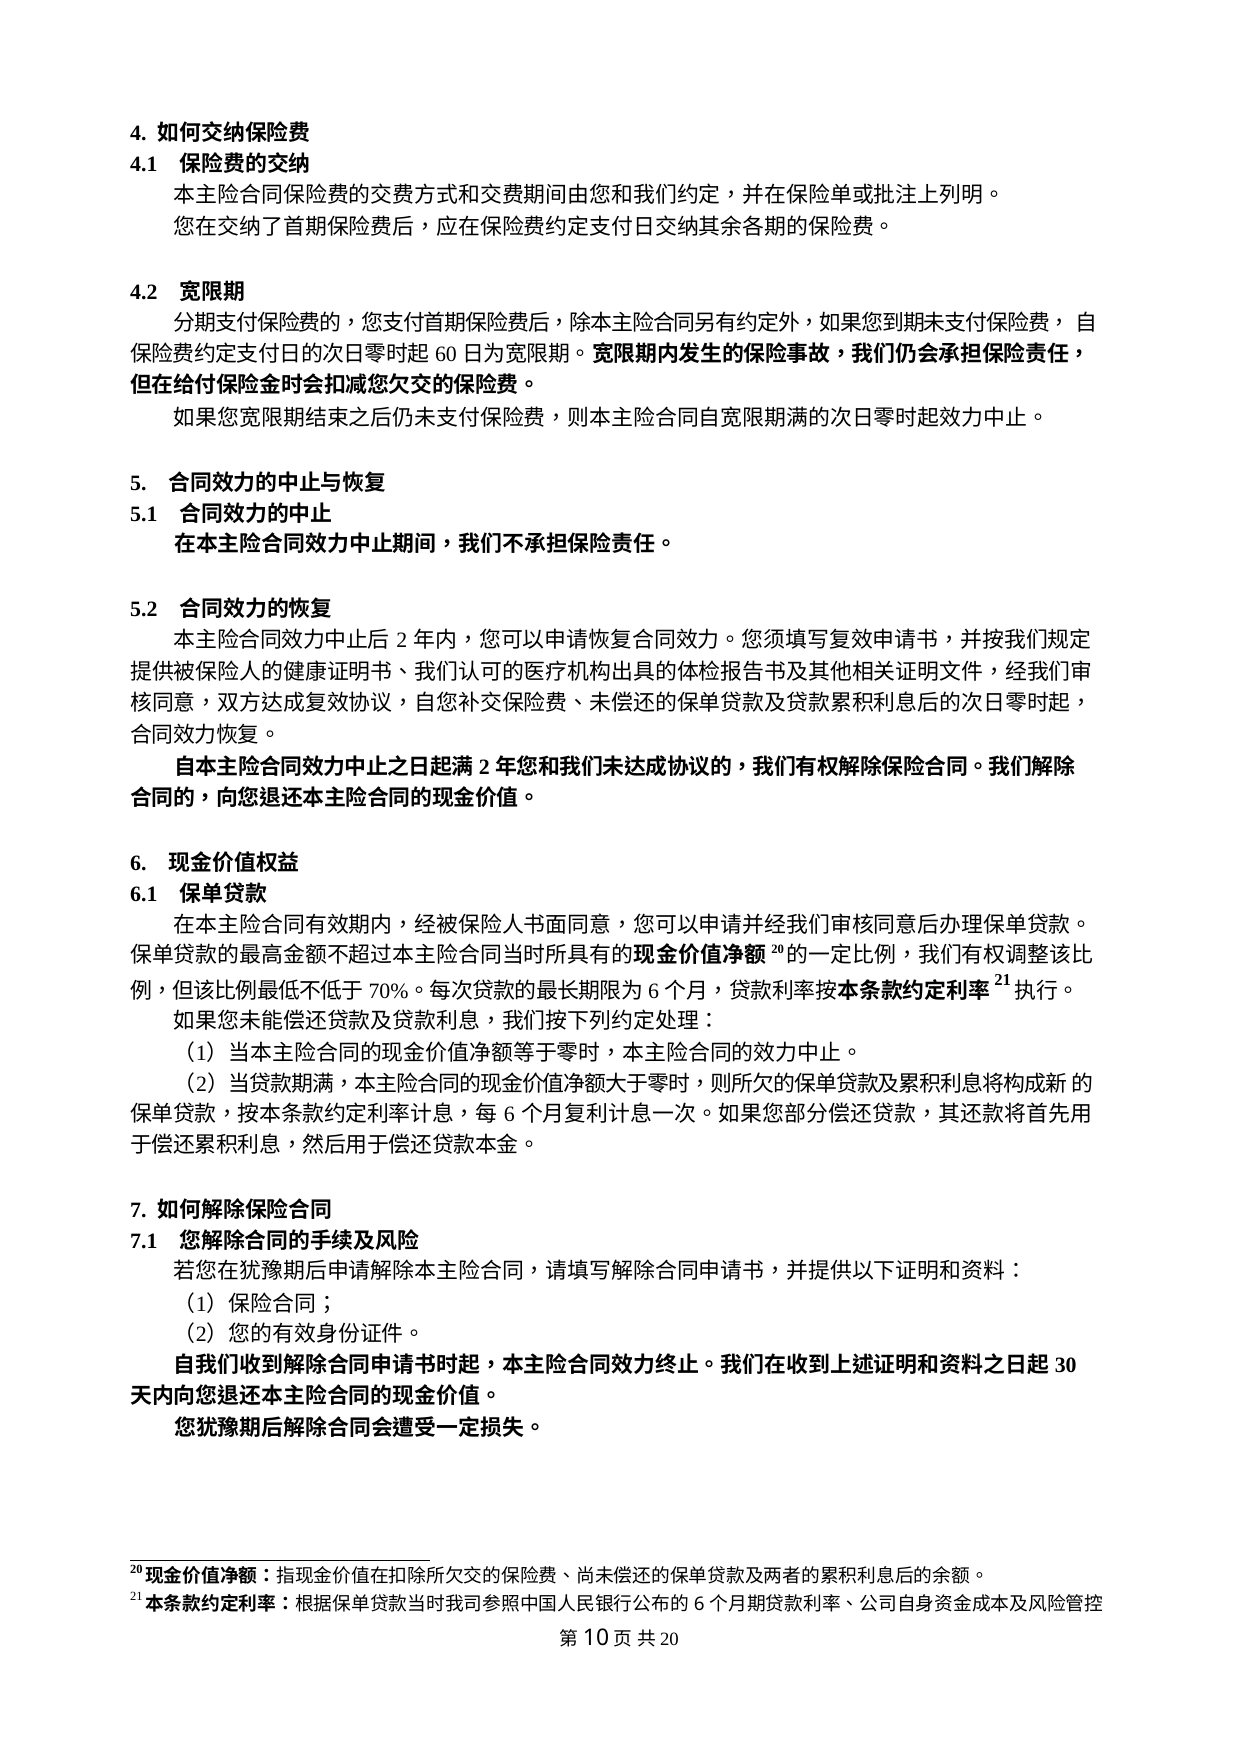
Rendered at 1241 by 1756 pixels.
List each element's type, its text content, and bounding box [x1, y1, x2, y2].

text 21本条款约定利率：根据保单贷款当时我司参照中国人民银行公布的 6 个月期贷款利率、公司自身资金成本及风险管控 [130, 1588, 1115, 1615]
text 本主险合同效力中止后 2 年内，您可以申请恢复合同效力。您须填写复效申请书，并按我们规定提供被保险人的健康证明书、我们认可的医疗机构出具的体检报告书及其他相关证明文件，经我们审核同意，双方达成复效协议，自您补交保险费、未偿还的保单贷款及贷款累积利息后的次日零时起， 合同效力恢复。 [130, 624, 1093, 748]
subtitle 合同效力的恢复 [130, 593, 1115, 623]
text 本主险合同保险费的交费方式和交费期间由您和我们约定，并在保险单或批注上列明。您在交纳了首期保险费后，应在保险费约定支付日交纳其余各期的保险费。 [174, 179, 1006, 241]
text 天内向您退还本主险合同的现金价值。 [130, 1380, 1115, 1409]
subtitle 如何交纳保险费 [130, 117, 1115, 147]
text 若您在犹豫期后申请解除本主险合同，请填写解除合同申请书，并提供以下证明和资料： [174, 1256, 1115, 1285]
subtitle 如何解除保险合同 [130, 1194, 1115, 1224]
text （2）当贷款期满，本主险合同的现金价值净额大于零时，则所欠的保单贷款及累积利息将构成新的保单贷款，按本条款约定利率计息，每 6 个月复利计息一次。如果您部分偿还贷款，其还款将首先用于偿还累积利息，然后用于偿还贷款本金。 [130, 1068, 1093, 1159]
text 如果您宽限期结束之后仍未支付保险费，则本主险合同自宽限期满的次日零时起效力中止。 [174, 402, 1115, 432]
text （1）当本主险合同的现金价值净额等于零时，本主险合同的效力中止。 [174, 1037, 1115, 1067]
subtitle 自本主险合同效力中止之日起满 2 年您和我们未达成协议的，我们有权解除保险合同。我们解除合同的，向您退还本主险合同的现金价值。 [130, 751, 1093, 812]
text 20现金价值净额：指现金价值在扣除所欠交的保险费、尚未偿还的保单贷款及两者的累积利息后的余额。 [130, 1557, 1115, 1588]
text 在本主险合同效力中止期间，我们不承担保险责任。 [174, 528, 1115, 558]
subtitle 自我们收到解除合同申请书时起，本主险合同效力终止。我们在收到上述证明和资料之日起 30 [174, 1349, 1115, 1379]
subtitle 您解除合同的手续及风险 [130, 1225, 1115, 1254]
subtitle 宽限期 [130, 276, 1115, 306]
subtitle 现金价值权益 [130, 847, 1115, 877]
text （2）您的有效身份证件。 [174, 1318, 1115, 1348]
text 在本主险合同有效期内，经被保险人书面同意，您可以申请并经我们审核同意后办理保单贷款。保单贷款的最高金额不超过本主险合同当时所具有的现金价值净额20的一定比例，我们有权调整该比例，但该比例最低不低于 70%。每次贷款的最长期限为 6 个月，贷款利率按本条款约定利率21执行。 [130, 908, 1093, 1005]
subtitle 保险费的交纳 [130, 148, 1115, 178]
subtitle 合同效力的中止 [130, 498, 1115, 527]
text 您犹豫期后解除合同会遭受一定损失。 [174, 1412, 1115, 1442]
text 分期支付保险费的，您支付首期保险费后，除本主险合同另有约定外，如果您到期未支付保险费， 自保险费约定支付日的次日零时起 60 日为宽限期。宽限期内发生的保险事故，我们仍会承担保险责任，但在给付保险金时会扣减您欠交的保险费。 [130, 307, 1104, 399]
text 如果您未能偿还贷款及贷款利息，我们按下列约定处理： [174, 1006, 1115, 1034]
subtitle 合同效力的中止与恢复 [130, 467, 1115, 497]
subtitle 保单贷款 [130, 878, 1115, 908]
text （1）保险合同； [174, 1288, 1115, 1318]
